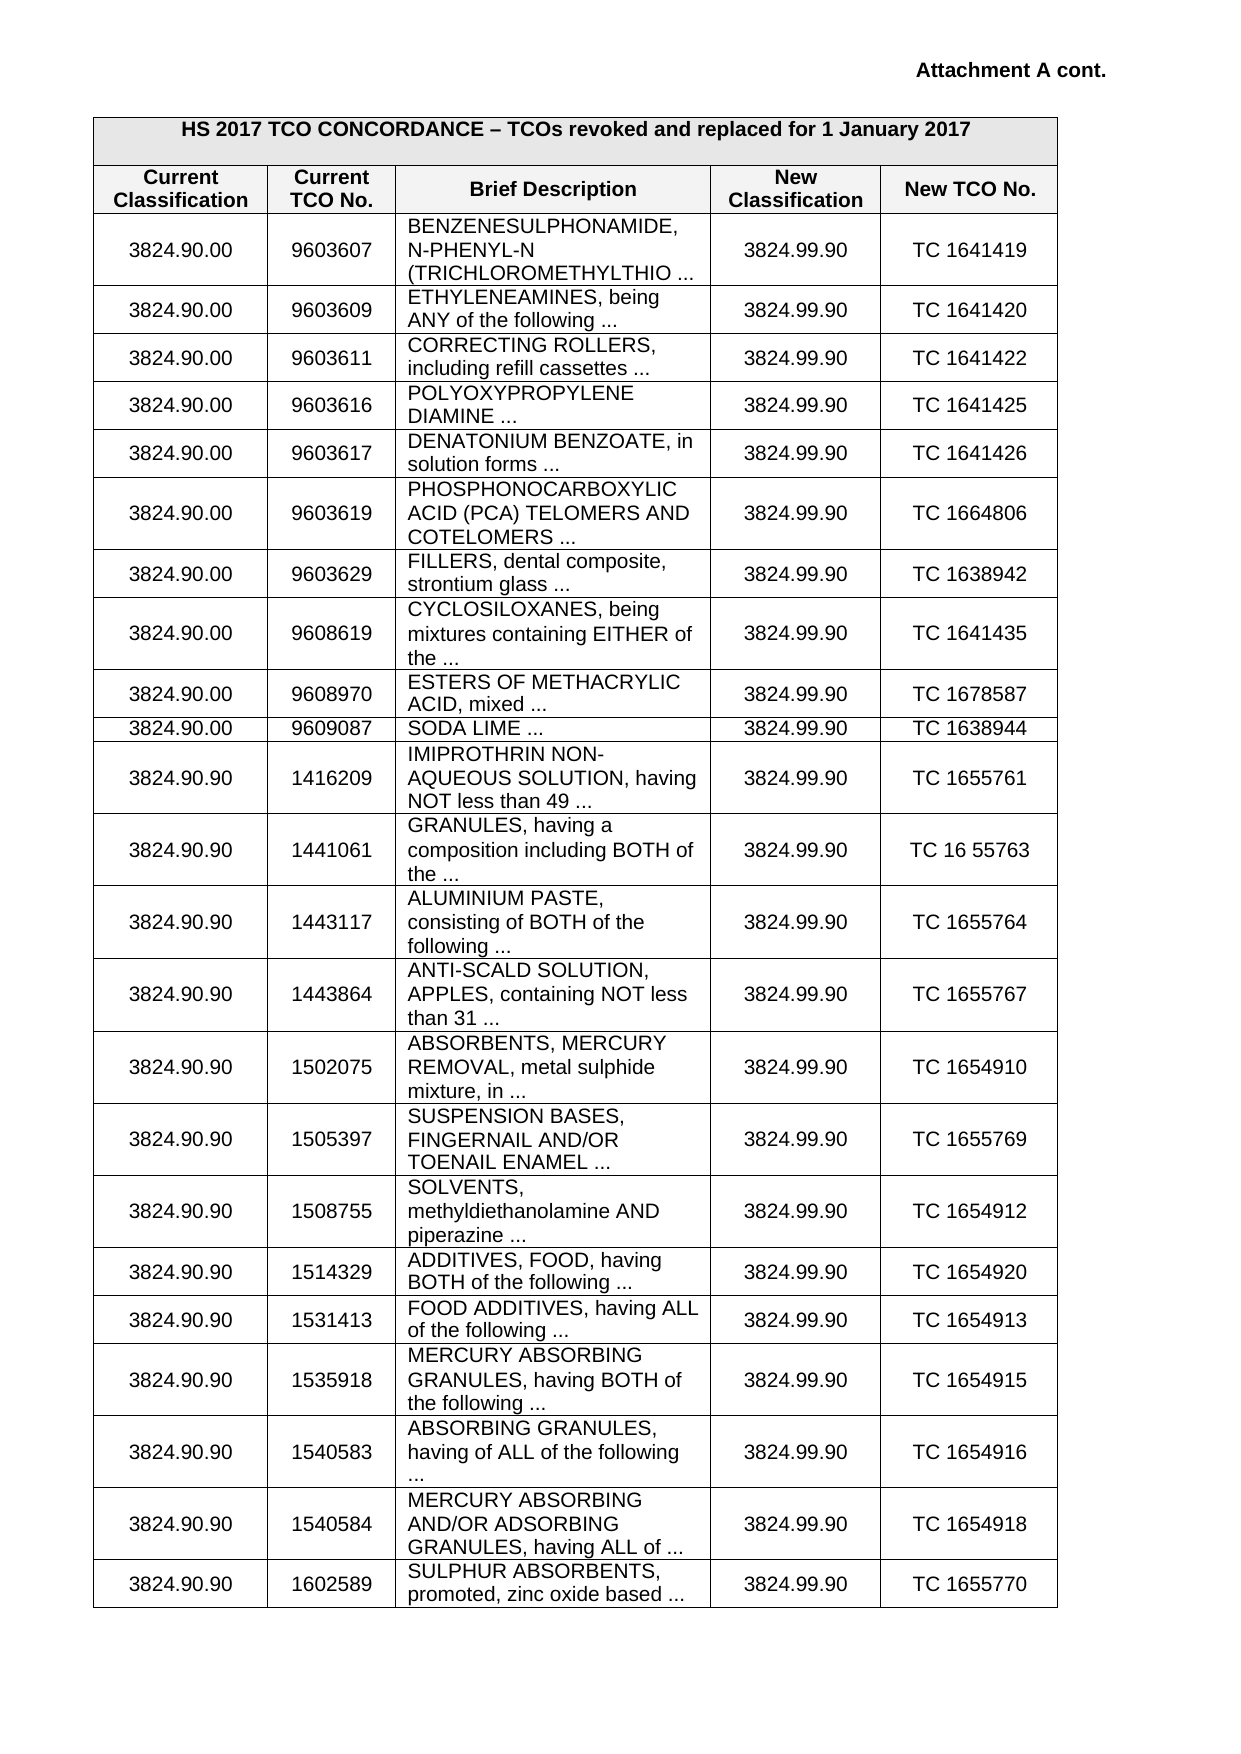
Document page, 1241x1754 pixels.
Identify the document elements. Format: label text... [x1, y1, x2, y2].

table_cell TC 1664806 [881, 478, 1057, 549]
table_cell 3824.90.90 [94, 1176, 267, 1247]
table_cell MERCURY ABSORBING GRANULES, having BOTH of the following ... [396, 1344, 710, 1415]
table_cell ETHYLENEAMINES, being ANY of the following ... [396, 286, 710, 333]
table_cell 3824.99.90 [711, 598, 880, 669]
table_cell TC 1654916 [881, 1416, 1057, 1487]
table_cell TC 1654918 [881, 1488, 1057, 1559]
table_cell ANTI-SCALD SOLUTION, APPLES, containing NOT less than 31 ... [396, 959, 710, 1031]
table_cell 3824.99.90 [711, 1560, 880, 1607]
table_cell TC 1638944 [881, 718, 1057, 741]
table_cell 3824.90.90 [94, 742, 267, 813]
table_cell 3824.99.90 [711, 478, 880, 549]
table_cell 1443864 [268, 959, 395, 1031]
table_cell TC 1654920 [881, 1248, 1057, 1295]
table_cell 3824.99.90 [711, 1248, 880, 1295]
table_cell 3824.99.90 [711, 1296, 880, 1343]
table_cell POLYOXYPROPYLENE DIAMINE ... [396, 382, 710, 429]
table_cell 3824.90.00 [94, 382, 267, 429]
table_cell 9608970 [268, 670, 395, 717]
table_cell 3824.90.00 [94, 670, 267, 717]
table_cell 1535918 [268, 1344, 395, 1415]
table_cell 3824.90.90 [94, 1488, 267, 1559]
table_cell MERCURY ABSORBING AND/OR ADSORBING GRANULES, having ALL of ... [396, 1488, 710, 1559]
table_cell 3824.99.90 [711, 1416, 880, 1487]
table_cell 3824.90.00 [94, 430, 267, 477]
table_cell 1505397 [268, 1104, 395, 1175]
table_cell TC 1641419 [881, 214, 1057, 285]
table_cell 3824.99.90 [711, 286, 880, 333]
table_cell 3824.99.90 [711, 959, 880, 1031]
table_cell TC 1641422 [881, 334, 1057, 381]
table_cell 3824.90.00 [94, 598, 267, 669]
table_cell 3824.90.90 [94, 1344, 267, 1415]
table_cell 3824.90.90 [94, 1248, 267, 1295]
table_cell Current Classification [94, 166, 267, 213]
table_cell TC 1655767 [881, 959, 1057, 1031]
table_cell 3824.99.90 [711, 742, 880, 813]
table_cell 3824.99.90 [711, 814, 880, 885]
table_cell 9603609 [268, 286, 395, 333]
table_cell 3824.90.90 [94, 959, 267, 1031]
table_cell SODA LIME ... [396, 718, 710, 741]
table_cell 3824.90.90 [94, 1416, 267, 1487]
table_cell 3824.99.90 [711, 1344, 880, 1415]
table_cell TC 1641420 [881, 286, 1057, 333]
table_cell SOLVENTS, methyldiethanolamine AND piperazine ... [396, 1176, 710, 1247]
table_cell SULPHUR ABSORBENTS, promoted, zinc oxide based ... [396, 1560, 710, 1607]
table_cell 9603617 [268, 430, 395, 477]
table_cell 1508755 [268, 1176, 395, 1247]
table_cell TC 1655764 [881, 886, 1057, 958]
table_cell 3824.90.00 [94, 286, 267, 333]
table_cell 1443117 [268, 886, 395, 958]
table_cell 3824.90.90 [94, 1032, 267, 1103]
table_cell 1540584 [268, 1488, 395, 1559]
table_cell Current TCO No. [268, 166, 395, 213]
table_cell 3824.90.00 [94, 718, 267, 741]
table_cell 3824.99.90 [711, 1104, 880, 1175]
table_cell 9603607 [268, 214, 395, 285]
table_cell TC 1655769 [881, 1104, 1057, 1175]
table_cell 3824.90.00 [94, 214, 267, 285]
table_cell 3824.99.90 [711, 1032, 880, 1103]
table_cell 3824.90.00 [94, 478, 267, 549]
table_cell 3824.90.90 [94, 1104, 267, 1175]
table_cell TC 1641435 [881, 598, 1057, 669]
table_cell TC 16 55763 [881, 814, 1057, 885]
table_cell Brief Description [396, 166, 710, 213]
table_cell 3824.99.90 [711, 670, 880, 717]
table_cell 1502075 [268, 1032, 395, 1103]
table_cell TC 1638942 [881, 550, 1057, 597]
table_cell ADDITIVES, FOOD, having BOTH of the following ... [396, 1248, 710, 1295]
table_cell CYCLOSILOXANES, being mixtures containing EITHER of the ... [396, 598, 710, 669]
table_cell 3824.99.90 [711, 214, 880, 285]
table_cell GRANULES, having a composition including BOTH of the ... [396, 814, 710, 885]
table_cell TC 1654913 [881, 1296, 1057, 1343]
table_cell 1441061 [268, 814, 395, 885]
table_cell 3824.90.00 [94, 334, 267, 381]
table_cell FOOD ADDITIVES, having ALL of the following ... [396, 1296, 710, 1343]
table_cell 3824.90.90 [94, 1560, 267, 1607]
table_cell 3824.99.90 [711, 886, 880, 958]
table_cell TC 1654915 [881, 1344, 1057, 1415]
table_cell 3824.99.90 [711, 430, 880, 477]
table_cell 3824.99.90 [711, 334, 880, 381]
table_cell ABSORBENTS, MERCURY REMOVAL, metal sulphide mixture, in ... [396, 1032, 710, 1103]
table_header HS 2017 TCO CONCORDANCE – TCOs revoked and replaced for 1 January 2017 [94, 118, 1057, 165]
table_cell CORRECTING ROLLERS, including refill cassettes ... [396, 334, 710, 381]
table_cell 9609087 [268, 718, 395, 741]
table_cell 3824.90.90 [94, 1296, 267, 1343]
table_cell IMIPROTHRIN NON- AQUEOUS SOLUTION, having NOT less than 49 ... [396, 742, 710, 813]
table_cell 3824.90.90 [94, 886, 267, 958]
table_cell TC 1654910 [881, 1032, 1057, 1103]
table_cell TC 1655770 [881, 1560, 1057, 1607]
table_cell 9603619 [268, 478, 395, 549]
table_cell TC 1655761 [881, 742, 1057, 813]
table_cell 3824.90.90 [94, 814, 267, 885]
table_cell 1531413 [268, 1296, 395, 1343]
table_cell 3824.99.90 [711, 1488, 880, 1559]
table_cell 9608619 [268, 598, 395, 669]
table_cell 1602589 [268, 1560, 395, 1607]
table_cell 9603629 [268, 550, 395, 597]
table_cell TC 1678587 [881, 670, 1057, 717]
table_cell TC 1654912 [881, 1176, 1057, 1247]
table_cell 3824.99.90 [711, 718, 880, 741]
table_cell 9603616 [268, 382, 395, 429]
table_cell SUSPENSION BASES, FINGERNAIL AND/OR TOENAIL ENAMEL ... [396, 1104, 710, 1175]
table_cell TC 1641425 [881, 382, 1057, 429]
table_cell PHOSPHONOCARBOXYLIC ACID (PCA) TELOMERS AND COTELOMERS ... [396, 478, 710, 549]
table_cell ALUMINIUM PASTE, consisting of BOTH of the following ... [396, 886, 710, 958]
table_cell 1540583 [268, 1416, 395, 1487]
table_cell New TCO No. [881, 166, 1057, 213]
table_cell ESTERS OF METHACRYLIC ACID, mixed ... [396, 670, 710, 717]
table_cell 3824.99.90 [711, 382, 880, 429]
table_cell FILLERS, dental composite, strontium glass ... [396, 550, 710, 597]
table_cell 3824.99.90 [711, 550, 880, 597]
table_cell 1416209 [268, 742, 395, 813]
table_cell New Classification [711, 166, 880, 213]
table_cell 9603611 [268, 334, 395, 381]
table_cell DENATONIUM BENZOATE, in solution forms ... [396, 430, 710, 477]
table_cell 3824.90.00 [94, 550, 267, 597]
table_cell TC 1641426 [881, 430, 1057, 477]
table_cell ABSORBING GRANULES, having of ALL of the following ... [396, 1416, 710, 1487]
table_cell 1514329 [268, 1248, 395, 1295]
table_cell 3824.99.90 [711, 1176, 880, 1247]
table_cell BENZENESULPHONAMIDE, N-PHENYL-N (TRICHLOROMETHYLTHIO ... [396, 214, 710, 285]
